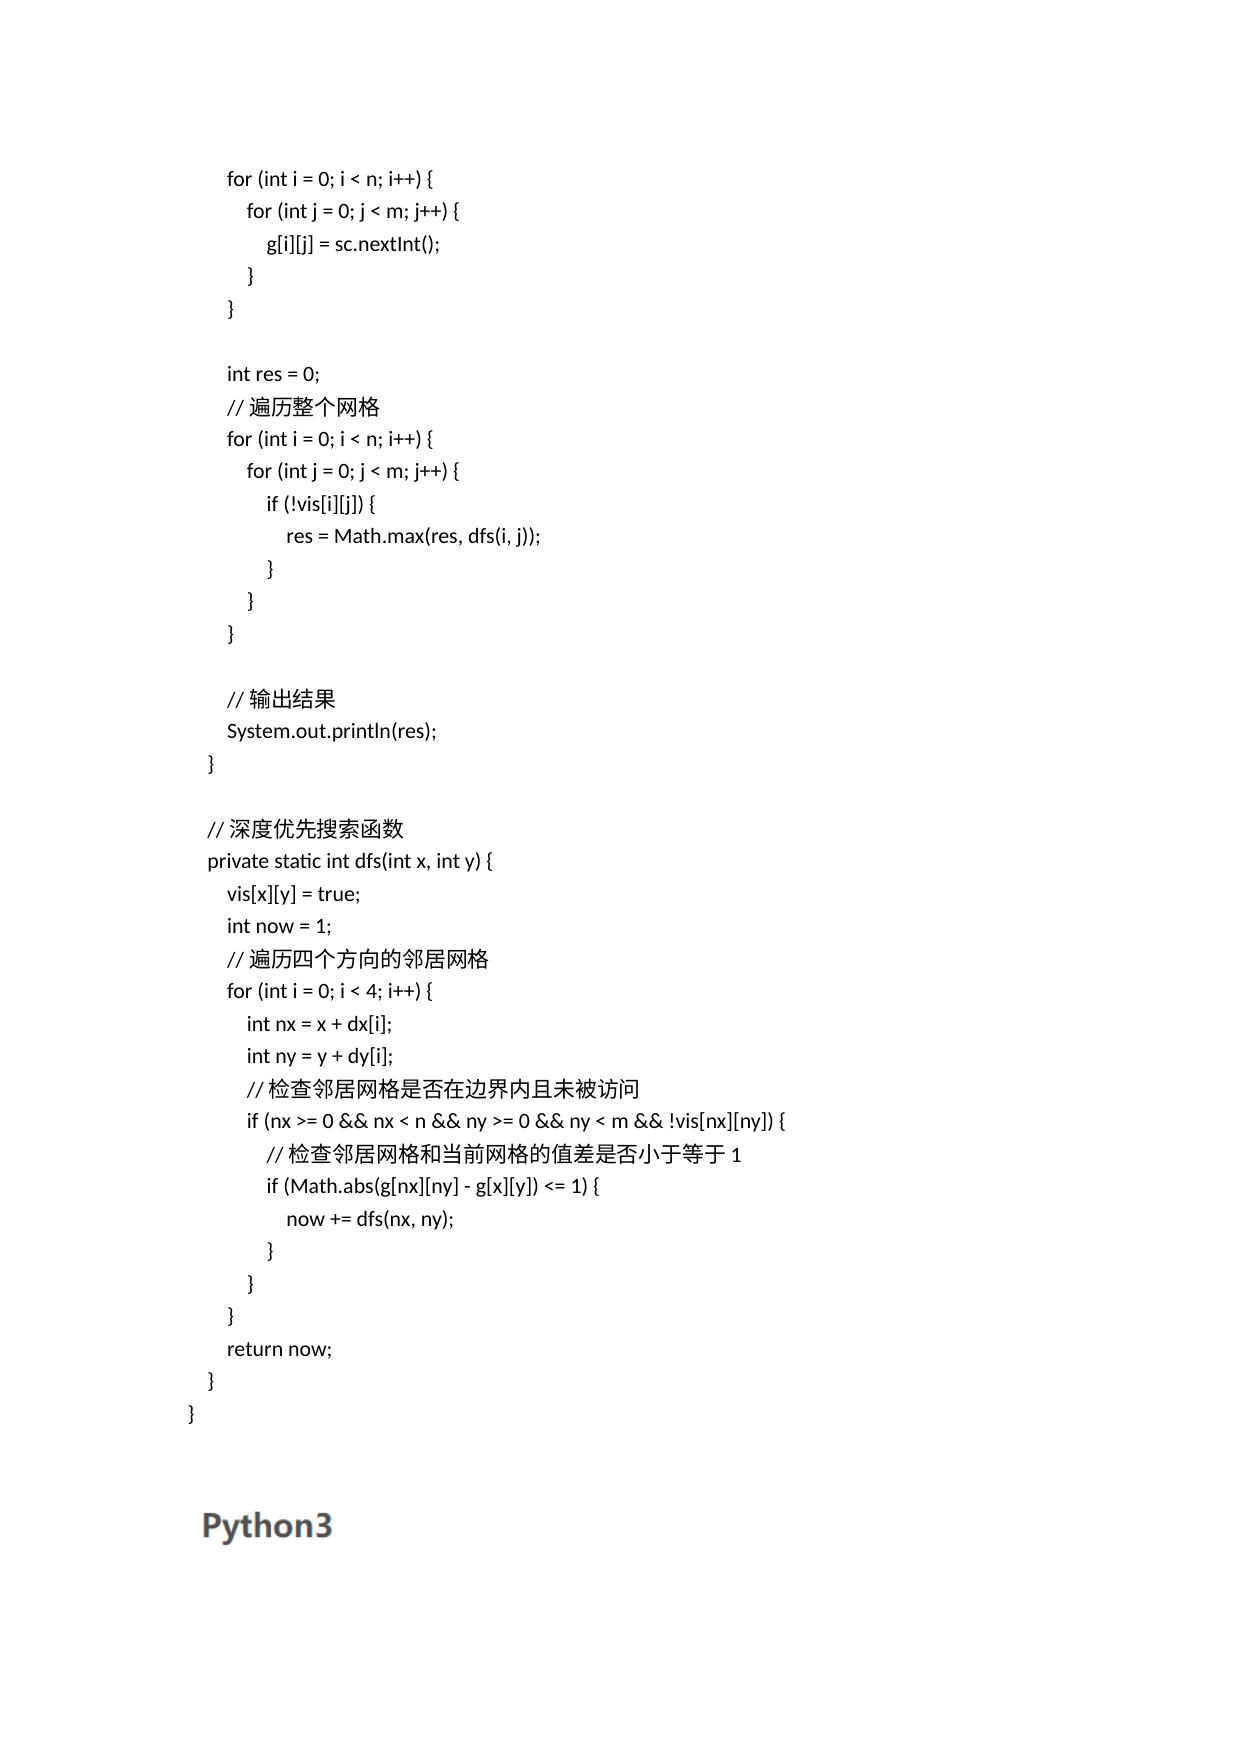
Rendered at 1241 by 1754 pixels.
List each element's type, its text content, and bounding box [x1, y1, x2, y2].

text } [187, 584, 1053, 617]
text g[i][j] = sc.nextInt(); [187, 227, 1053, 259]
text } [187, 259, 1053, 292]
text } [187, 1364, 1053, 1397]
text } [187, 617, 1053, 649]
text now += dfs(nx, ny); [187, 1202, 1053, 1234]
text if (!vis[i][j]) { [187, 487, 1053, 519]
text // 检查邻居网格和当前网格的值差是否小于等于1 [187, 1137, 1053, 1169]
text int nx = x + dx[i]; [187, 1007, 1053, 1039]
text for (int i = 0; i < n; i++) { [187, 162, 1053, 194]
text vis[x][y] = true; [187, 877, 1053, 909]
text // 遍历四个方向的邻居网格 [187, 942, 1053, 974]
text // 输出结果 [187, 682, 1053, 714]
text } [187, 1234, 1053, 1267]
picture [187, 1494, 374, 1559]
text } [187, 747, 1053, 779]
text for (int j = 0; j < m; j++) { [187, 454, 1053, 487]
text int res = 0; [187, 357, 1053, 389]
text for (int j = 0; j < m; j++) { [187, 194, 1053, 227]
text if (Math.abs(g[nx][ny] - g[x][y]) <= 1) { [187, 1169, 1053, 1202]
text return now; [187, 1332, 1053, 1364]
text int ny = y + dy[i]; [187, 1039, 1053, 1072]
text // 遍历整个网格 [187, 389, 1053, 422]
text } [187, 1299, 1053, 1332]
text } [187, 292, 1053, 324]
text System.out.println(res); [187, 714, 1053, 747]
text int now = 1; [187, 909, 1053, 942]
text } [187, 552, 1053, 584]
text } [187, 1267, 1053, 1299]
text // 深度优先搜索函数 [187, 812, 1053, 844]
text for (int i = 0; i < n; i++) { [187, 422, 1053, 454]
text private static int dfs(int x, int y) { [187, 844, 1053, 877]
text } [187, 1397, 1053, 1429]
text for (int i = 0; i < 4; i++) { [187, 974, 1053, 1007]
text res = Math.max(res, dfs(i, j)); [187, 519, 1053, 552]
text if (nx >= 0 && nx < n && ny >= 0 && ny < m && !vis[nx][ny]) { [187, 1104, 1053, 1137]
text // 检查邻居网格是否在边界内且未被访问 [187, 1072, 1053, 1104]
